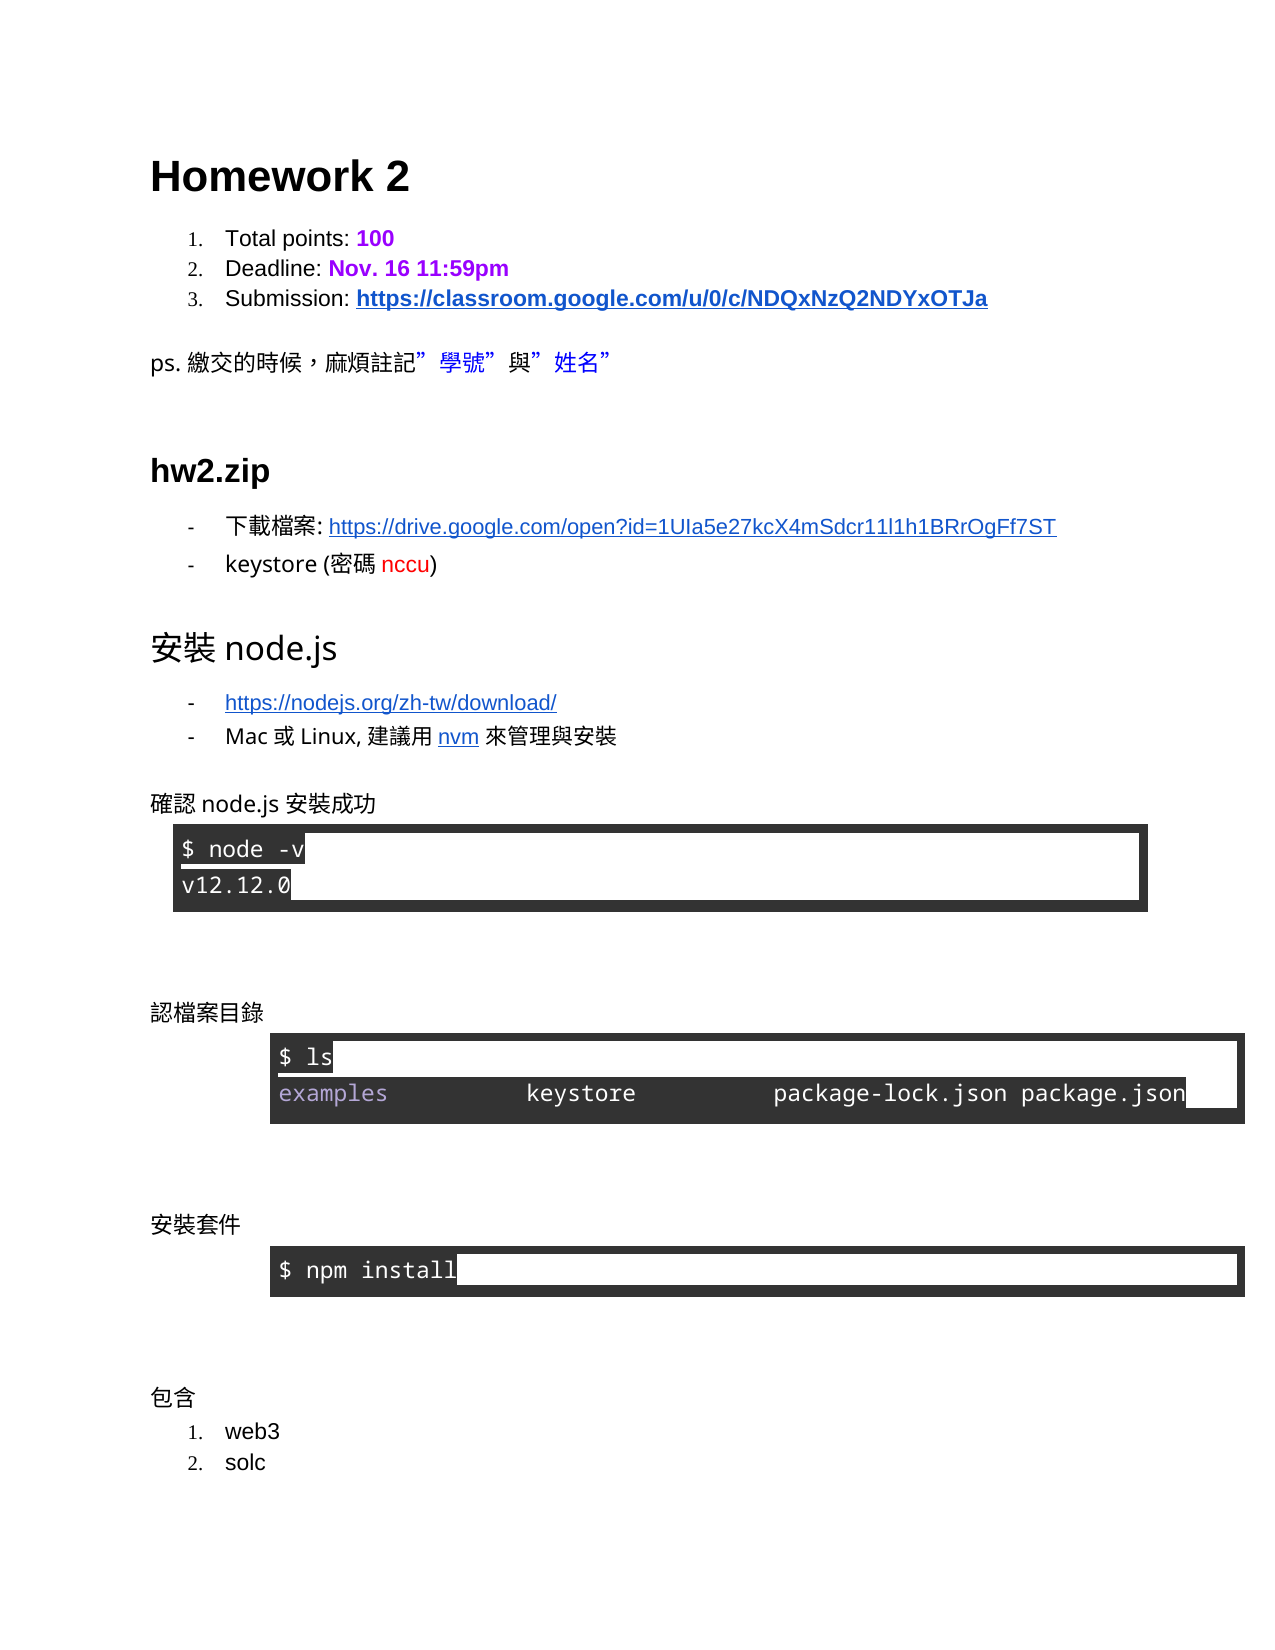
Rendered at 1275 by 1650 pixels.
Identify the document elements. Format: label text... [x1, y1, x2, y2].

list 下載檔案: https://drive.google.com/open?id=1UIa5e27kcX4mSdcr11l1h1BRrOgFf7ST [187, 508, 1125, 541]
text hw2.zip [150, 451, 1125, 490]
text 安裝套件 [150, 1207, 1125, 1241]
list solc [187, 1448, 1125, 1475]
list Mac 或 Linux, 建議用 nvm 來管理與安裝 [187, 719, 1125, 751]
text 確認 node.js 安裝成功 [150, 786, 1125, 819]
text Homework 2 [150, 150, 1125, 200]
list keystore (密碼 nccu) [187, 546, 1125, 580]
table_header $ npm install [270, 1246, 1245, 1297]
text 包含 [150, 1380, 1125, 1413]
table_header $ ls examples keystore package-lock.json package.json [270, 1033, 1245, 1124]
text ps. 繳交的時候，麻煩註記”學號”與”姓名” [150, 345, 1125, 379]
list Total points: 100 [187, 224, 1125, 251]
list web3 [187, 1418, 1125, 1445]
list https://nodejs.org/zh-tw/download/ [187, 690, 1125, 716]
text 認檔案目錄 [150, 995, 1125, 1028]
table_header $ node -v v12.12.0 [173, 824, 1148, 912]
text 安裝 node.js [150, 622, 1125, 671]
list Submission: https://classroom.google.com/u/0/c/NDQxNzQ2NDYxOTJa [187, 285, 1125, 311]
list Deadline: Nov. 16 11:59pm [187, 255, 1125, 281]
